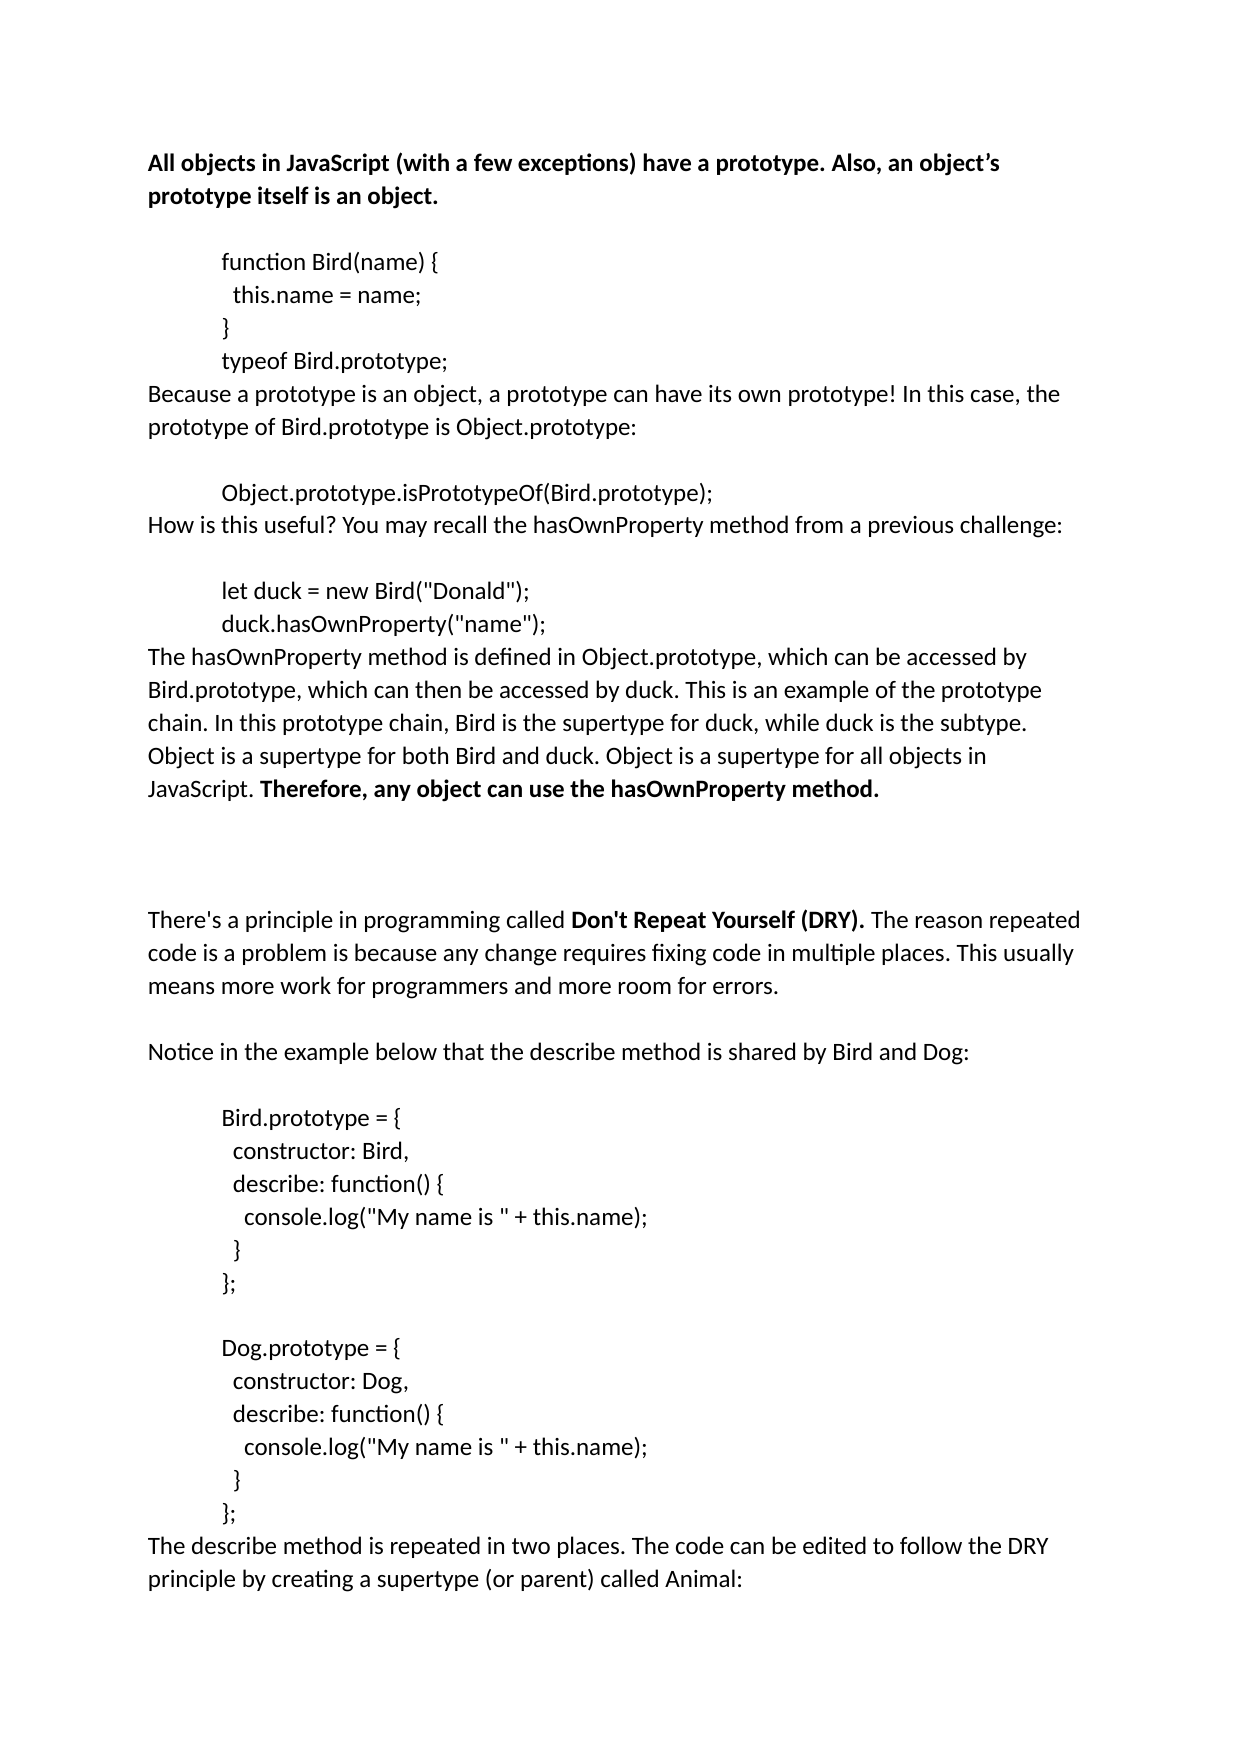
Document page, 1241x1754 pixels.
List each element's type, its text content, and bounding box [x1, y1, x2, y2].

text } [221, 1464, 1093, 1495]
text this.name = name; [221, 279, 1093, 310]
text duck.hasOwnProperty("name"); [221, 608, 1093, 639]
text constructor: Bird, [221, 1135, 1093, 1166]
text }; [221, 1497, 1093, 1528]
text All objects in JavaScript (with a few exceptions) have a prototype. Also, an object’s prototype itself is an object. [148, 148, 1093, 211]
text function Bird(name) { [221, 246, 1093, 277]
text Object.prototype.isPrototypeOf(Bird.prototype); [148, 477, 1093, 507]
text The describe method is repeated in two places. The code can be edited to follow the DRY principle by creating a supertype (or parent) called Animal: [148, 1530, 1093, 1593]
text Bird.prototype = { [221, 1102, 1093, 1133]
text console.log("My name is " + this.name); [221, 1201, 1093, 1231]
text Notice in the example below that the describe method is shared by Bird and Dog: [148, 1036, 1093, 1067]
text typeof Bird.prototype; [221, 345, 1093, 376]
text console.log("My name is " + this.name); [221, 1431, 1093, 1462]
text The hasOwnProperty method is defined in Object.prototype, which can be accessed by Bird.prototype, which can then be accessed by duck. This is an example of the prototype chain. In this prototype chain, Bird is the supertype for duck, while duck is the subtype. Object is a supertype for both Bird and duck. Object is a supertype for all objects in JavaScript. Therefore, any object can use the hasOwnProperty method. [148, 641, 1093, 803]
text }; [221, 1267, 1093, 1297]
text How is this useful? You may recall the hasOwnProperty method from a previous challenge: [148, 510, 1093, 540]
text } [221, 1234, 1093, 1264]
text Dog.prototype = { [221, 1333, 1093, 1363]
text describe: function() { [221, 1168, 1093, 1198]
text constructor: Dog, [221, 1366, 1093, 1396]
text } [221, 312, 1093, 343]
text There's a principle in programming called Don't Repeat Yourself (DRY). The reason repeated code is a problem is because any change requires fixing code in multiple places. This usually means more work for programmers and more room for errors. [148, 905, 1093, 1001]
text let duck = new Bird("Donald"); [221, 576, 1093, 606]
text describe: function() { [221, 1398, 1093, 1429]
text Because a prototype is an object, a prototype can have its own prototype! In this case, the prototype of Bird.prototype is Object.prototype: [148, 378, 1093, 441]
